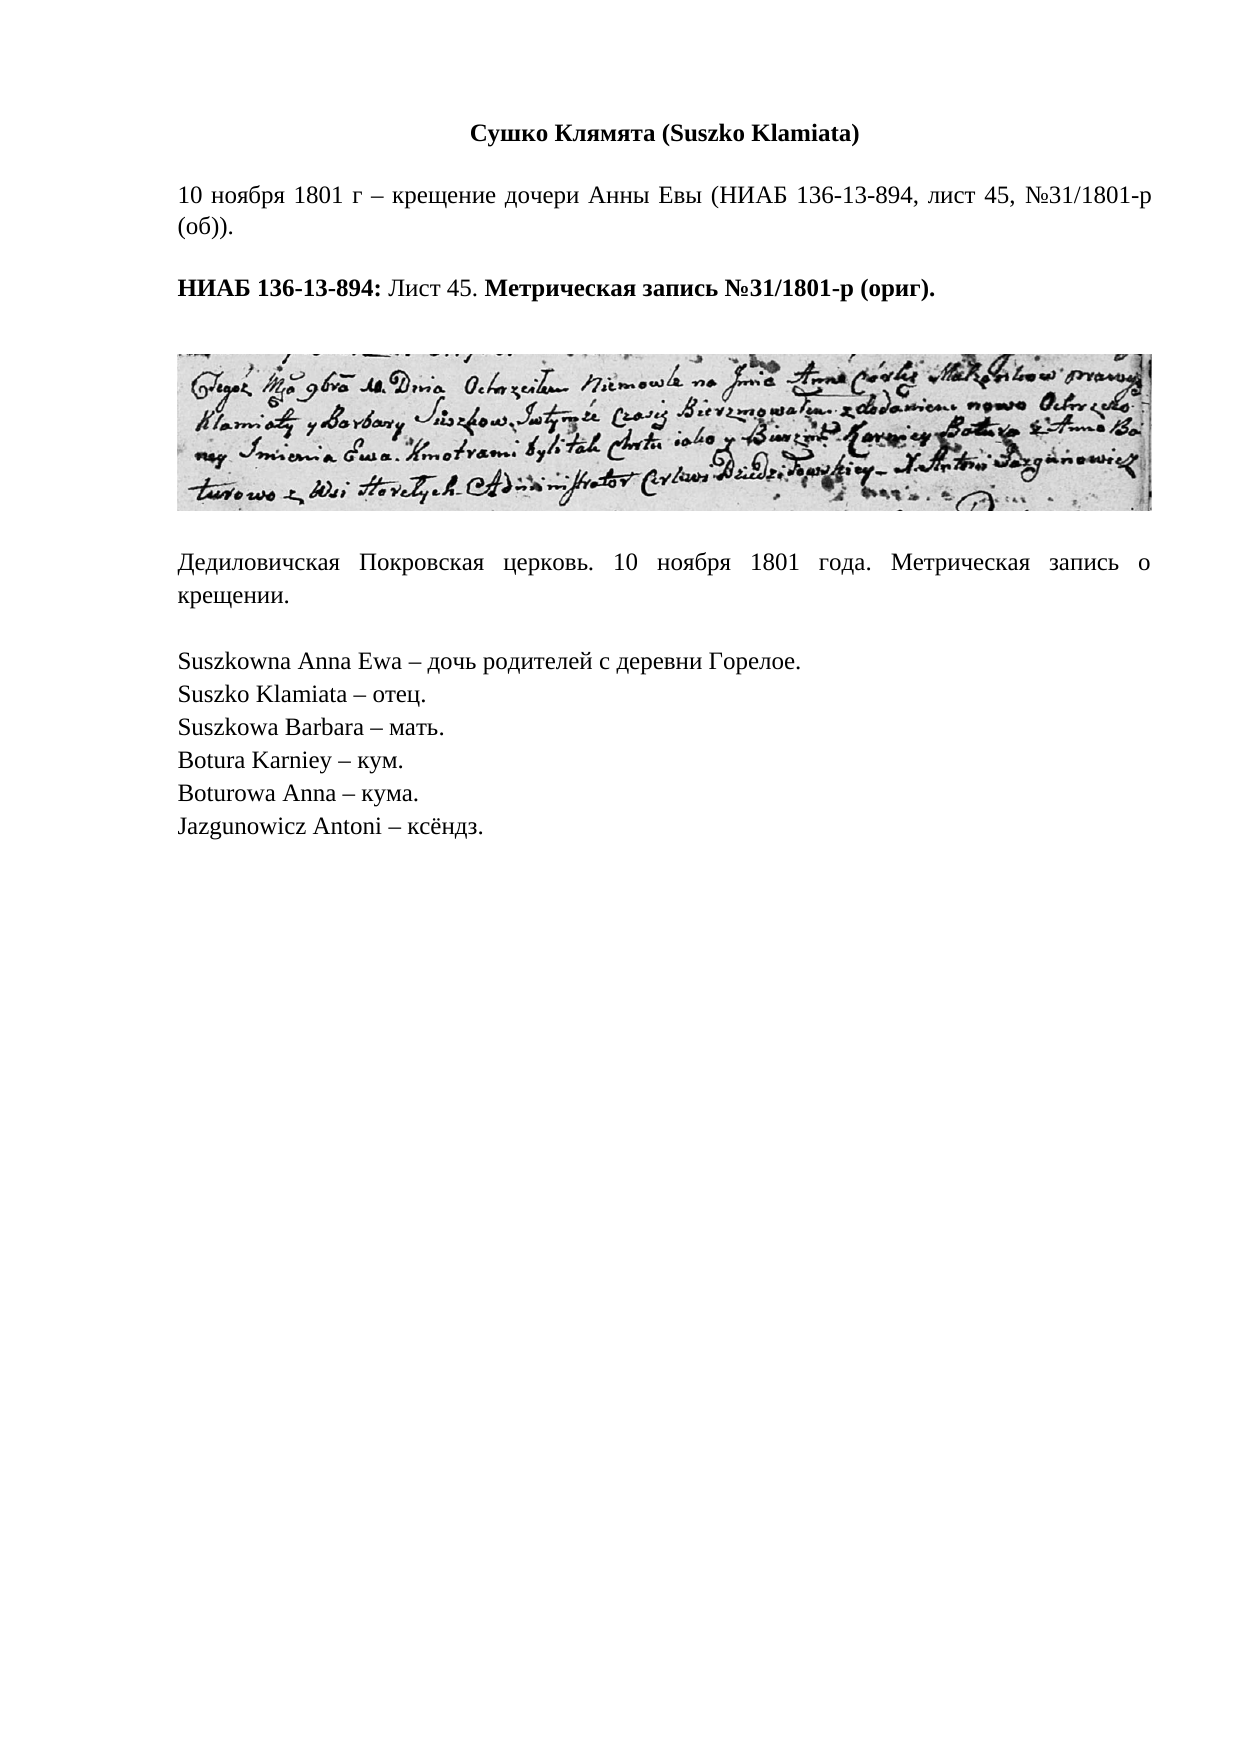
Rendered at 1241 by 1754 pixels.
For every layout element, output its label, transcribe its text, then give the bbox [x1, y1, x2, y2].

text Boturowa Anna – кума. [177, 778, 1152, 807]
text Jazgunowicz Antoni – ксёндз. [177, 811, 1152, 840]
text Botura Karniey – кум. [177, 745, 1152, 774]
text Дедиловичская Покровская церковь. 10 ноября 1801 года. Метрическая запись о крещении. [177, 547, 1152, 609]
text Suszko Klamiata – отец. [177, 679, 1152, 708]
picture [177, 354, 1152, 511]
text Suszkowa Barbara – мать. [177, 712, 1152, 741]
text НИАБ 136-13-894: Лист 45. Метрическая запись №31/1801-р (ориг). [177, 273, 1152, 302]
text 10 ноября 1801 г – крещение дочери Анны Евы (НИАБ 136-13-894, лист 45, №31/1801-р (об)). [177, 180, 1152, 240]
text Сушко Клямята (Suszko Klamiata) [177, 118, 1152, 147]
text Suszkowna Anna Ewa – дочь родителей с деревни Горелое. [177, 646, 1152, 675]
